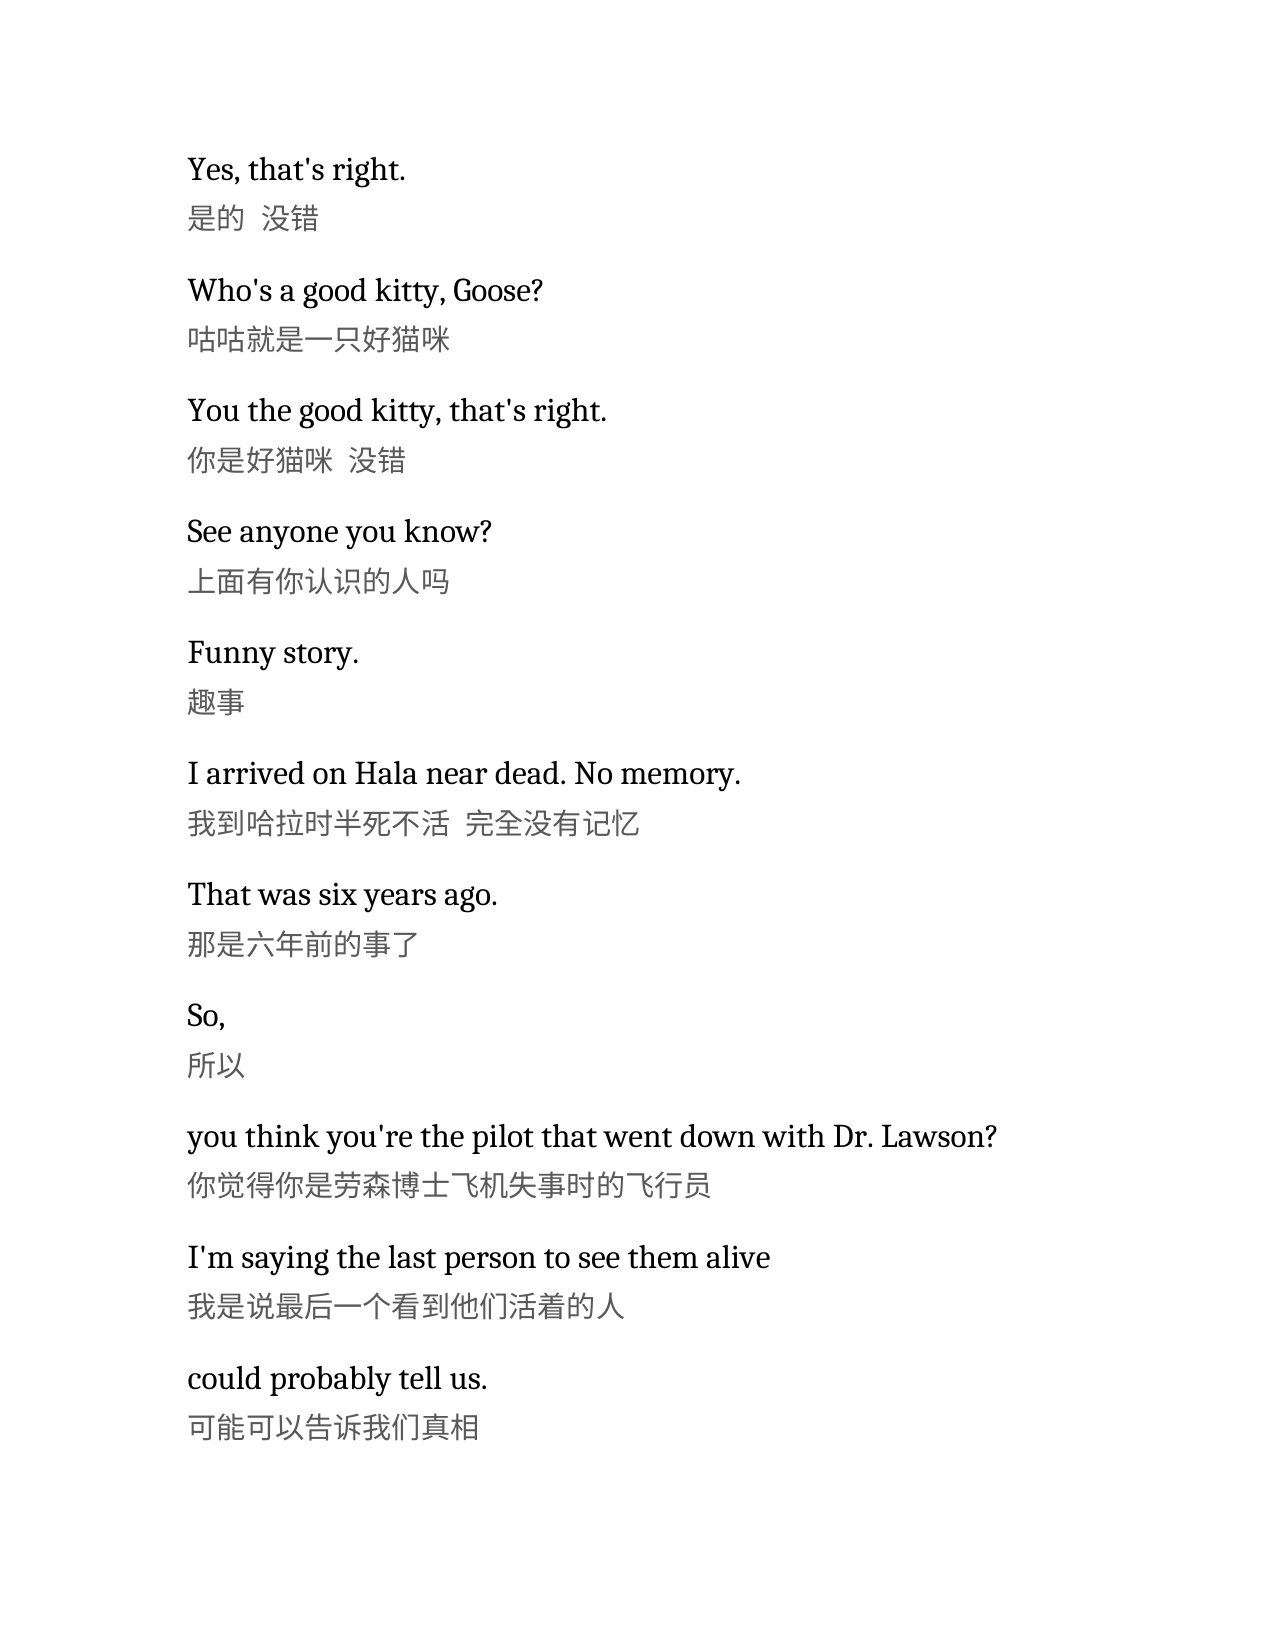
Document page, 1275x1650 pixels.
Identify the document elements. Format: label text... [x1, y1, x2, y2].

text 上面有你认识的人吗 [187, 561, 1087, 601]
text 你是好猫咪 没错 [187, 440, 1087, 480]
text 你觉得你是劳森博士飞机失事时的飞行员 [187, 1166, 1087, 1205]
text 趣事 [187, 682, 1087, 722]
text See anyone you know? [187, 513, 1087, 551]
text I arrived on Hala near dead. No memory. [187, 755, 1087, 793]
text Who's a good kitty, Goose? [187, 271, 1087, 309]
text So, [187, 997, 1087, 1035]
text That was six years ago. [187, 876, 1087, 914]
text you think you're the pilot that went down with Dr. Lawson? [187, 1117, 1087, 1156]
text You the good kitty, that's right. [187, 392, 1087, 430]
text could probably tell us. [187, 1359, 1087, 1398]
text Funny story. [187, 634, 1087, 672]
text I'm saying the last person to see them alive [187, 1238, 1087, 1277]
text 我是说最后一个看到他们活着的人 [187, 1287, 1087, 1326]
text 我到哈拉时半死不活 完全没有记忆 [187, 803, 1087, 843]
text 咕咕就是一只好猫咪 [187, 319, 1087, 359]
text 所以 [187, 1045, 1087, 1084]
text 那是六年前的事了 [187, 924, 1087, 963]
text 可能可以告诉我们真相 [187, 1408, 1087, 1447]
text 是的 没错 [187, 198, 1087, 238]
text Yes, that's right. [187, 150, 1087, 188]
